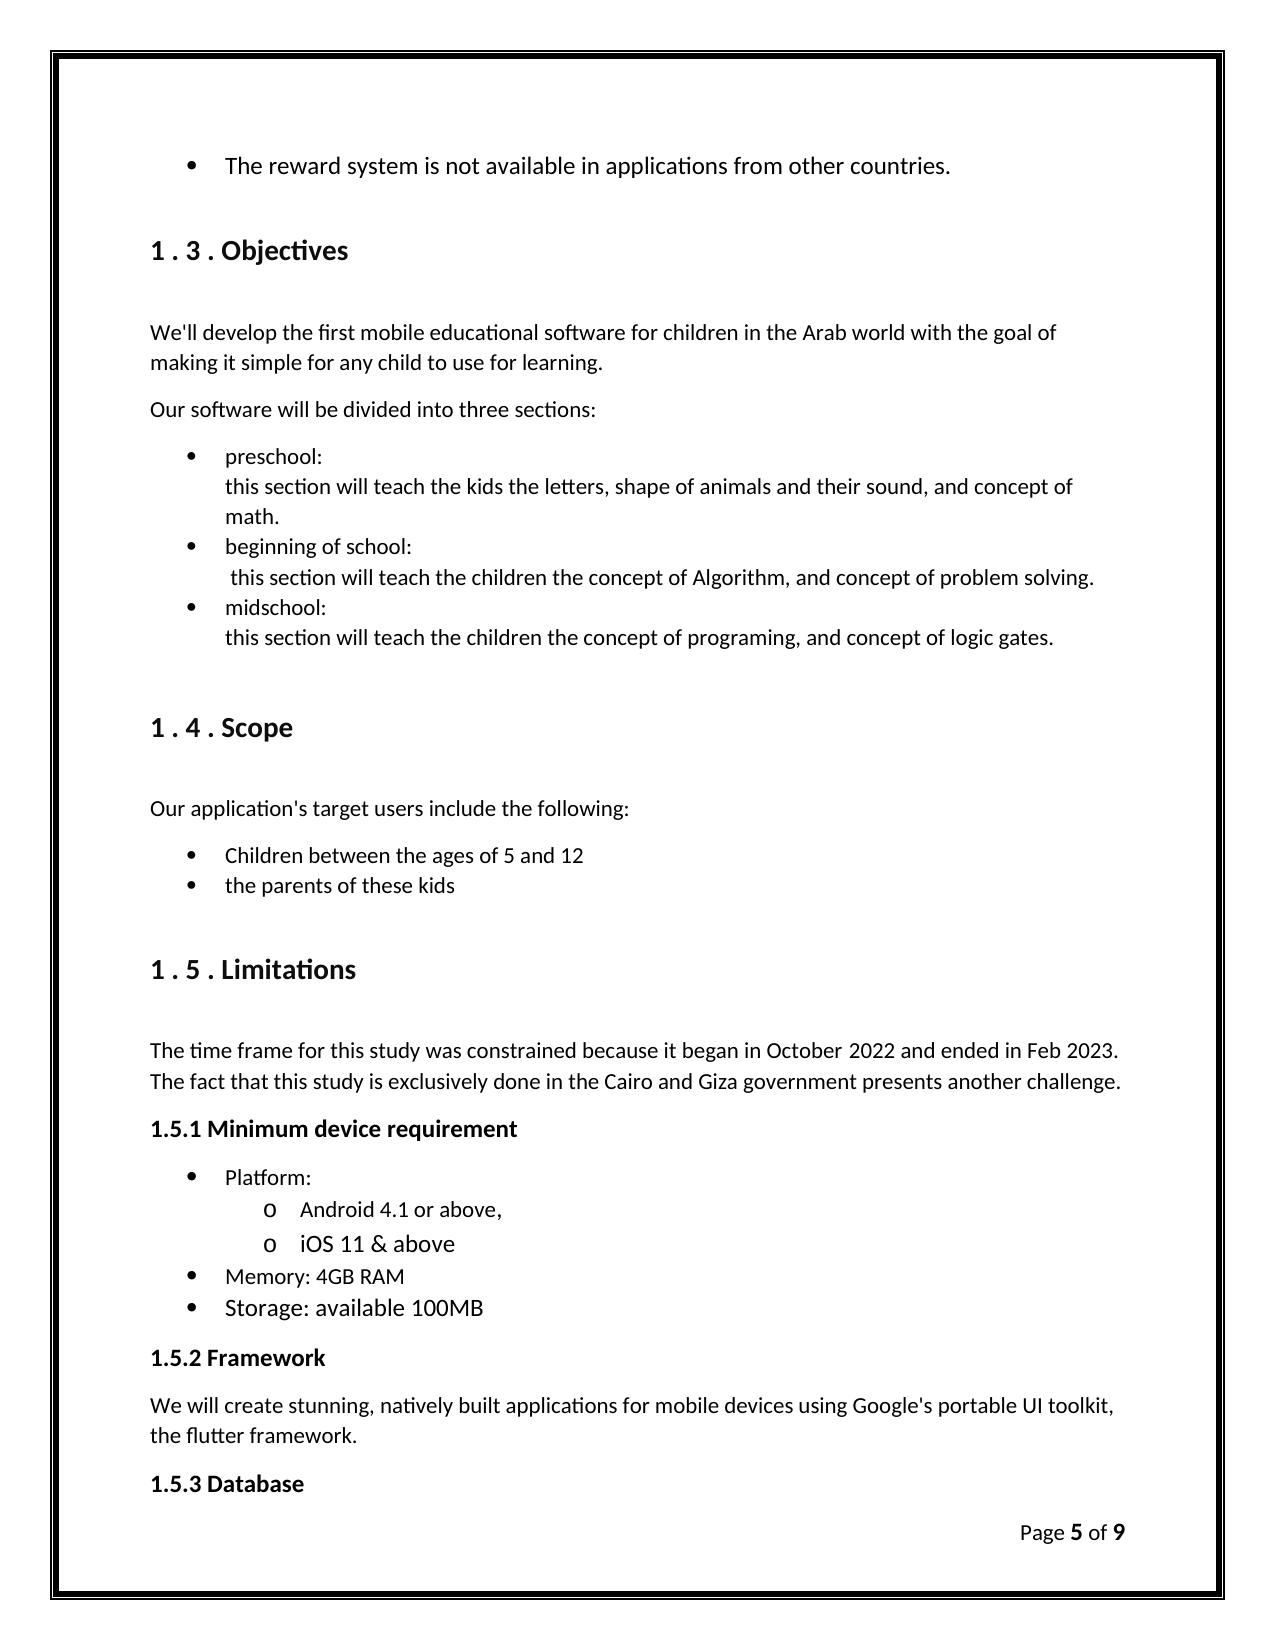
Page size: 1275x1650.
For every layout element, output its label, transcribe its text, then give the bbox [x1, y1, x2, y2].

list Storage: available 100MB [187, 1292, 1125, 1323]
list The reward system is not available in applications from other countries. [187, 150, 1125, 181]
text Our software will be divided into three sections: [150, 395, 1125, 423]
text Our application's target users include the following: [150, 794, 1125, 822]
list this section will teach the children the concept of programing, and concept of logic gates. [225, 623, 1125, 651]
text 1.5.2 Framework [150, 1342, 1125, 1372]
subtitle 1 . 5 . Limitations [150, 951, 1125, 987]
list this section will teach the children the concept of Algorithm, and concept of problem solving. [225, 563, 1125, 591]
list Android 4.1 or above, [262, 1193, 1125, 1225]
list beginning of school: [187, 532, 1125, 560]
text We'll develop the first mobile educational software for children in the Arab world with the goal of making it simple for any child to use for learning. [150, 318, 1125, 376]
list Children between the ages of 5 and 12 [187, 841, 1125, 869]
text The time frame for this study was constrained because it began in October 2022 and ended in Feb 2023. The fact that this study is exclusively done in the Cairo and Giza government presents another challenge. [150, 1037, 1125, 1095]
list Platform: [187, 1163, 1125, 1191]
subtitle 1 . 3 . Objectives [150, 232, 1125, 268]
list iOS 11 & above [262, 1228, 1125, 1259]
text We will create stunning, natively built applications for mobile devices using Google's portable UI toolkit, the flutter framework. [150, 1391, 1125, 1449]
subtitle 1 . 4 . Scope [150, 709, 1125, 745]
list this section will teach the kids the letters, shape of animals and their sound, and concept of math. [225, 472, 1125, 530]
list the parents of these kids [187, 871, 1125, 899]
list midschool: [187, 593, 1125, 621]
list Memory: 4GB RAM [187, 1262, 1125, 1290]
text 1.5.1 Minimum device requirement [150, 1114, 1125, 1144]
text 1.5.3 Database [150, 1468, 1125, 1499]
list preschool: [187, 442, 1125, 470]
